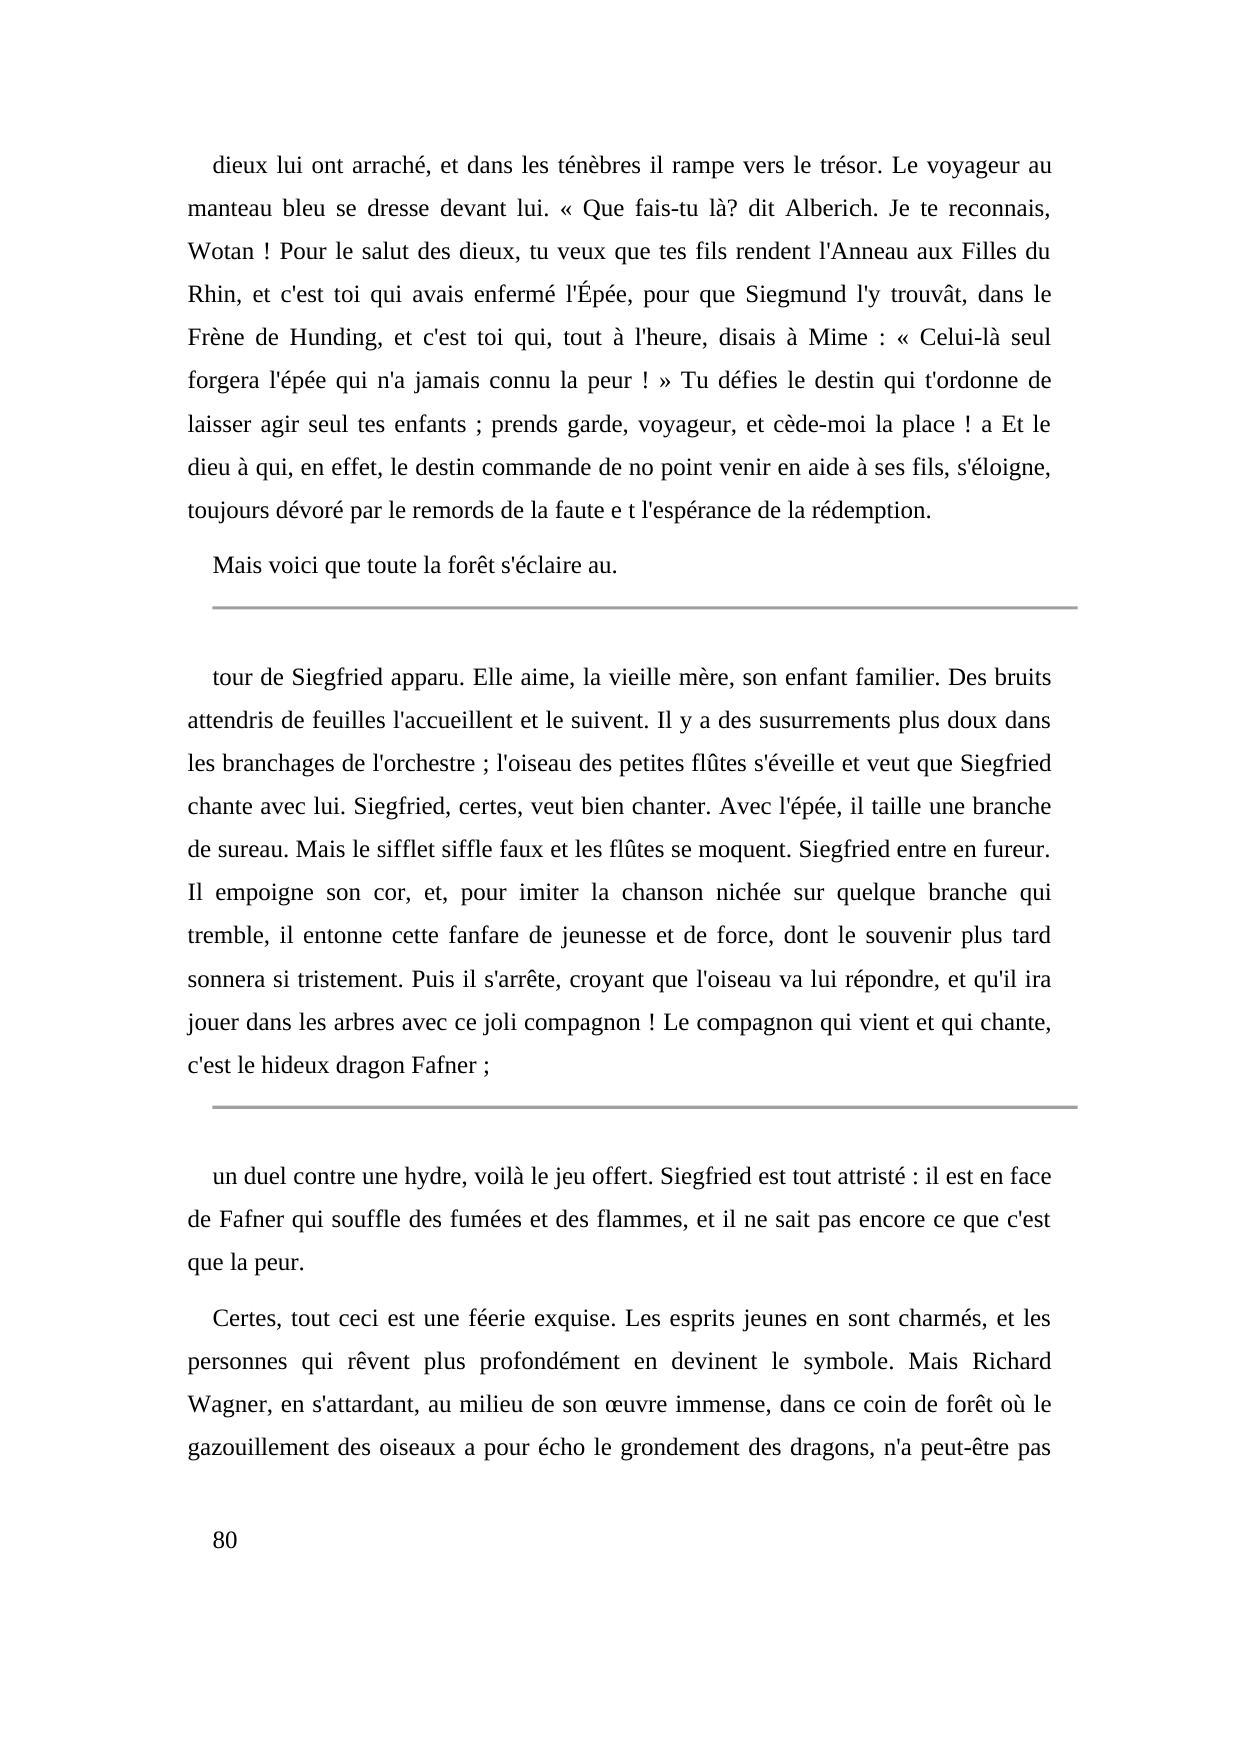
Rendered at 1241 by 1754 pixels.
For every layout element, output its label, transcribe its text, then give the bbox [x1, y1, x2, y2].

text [187, 1303, 1053, 1461]
text dieux lui ont arraché, et dans les ténèbres il rampe vers le trésor. Le voyageur au manteau bleu se dresse devant lui. « Que fais-tu là? dit Alberich. Je te reconnais, Wotan ! Pour le salut des dieux, tu veux que tes fils rendent l'Anneau aux Filles du Rhin, et c'est toi qui avais enfermé l'Épée, pour que Siegmund l'y trouvât, dans le Frène de Hunding, et c'est toi qui, tout à l'heure, disais à Mime : « Celui-là seul forgera l'épée qui n'a jamais connu la peur ! » Tu défies le destin qui t'ordonne de laisser agir seul tes enfants ; prends garde, voyageur, et cède-moi la place ! a Et le dieu à qui, en effet, le destin commande de no point venir en aide à ses fils, s'éloigne, toujours dévoré par le remords de la faute e t l'espérance de la rédemption. [187, 150, 1053, 524]
text Mais voici que toute la forêt s'éclaire au. [187, 551, 1053, 579]
text tour de Siegfried apparu. Elle aime, la vieille mère, son enfant familier. Des bruits attendris de feuilles l'accueillent et le suivent. Il y a des susurrements plus doux dans les branchages de l'orchestre ; l'oiseau des petites flûtes s'éveille et veut que Siegfried chante avec lui. Siegfried, certes, veut bien chanter. Avec l'épée, il taille une branche de sureau. Mais le sifflet siffle faux et les flûtes se moquent. Siegfried entre en fureur. Il empoigne son cor, et, pour imiter la chanson nichée sur quelque branche qui tremble, il entonne cette fanfare de jeunesse et de force, dont le souvenir plus tard sonnera si tristement. Puis il s'arrête, croyant que l'oiseau va lui répondre, et qu'il ira jouer dans les arbres avec ce joli compagnon ! Le compagnon qui vient et qui chante, c'est le hideux dragon Fafner ; [187, 662, 1053, 1079]
text un duel contre une hydre, voilà le jeu offert. Siegfried est tout attristé : il est en face de Fafner qui souffle des fumées et des flammes, et il ne sait pas encore ce que c'est que la peur. [187, 1161, 1053, 1276]
